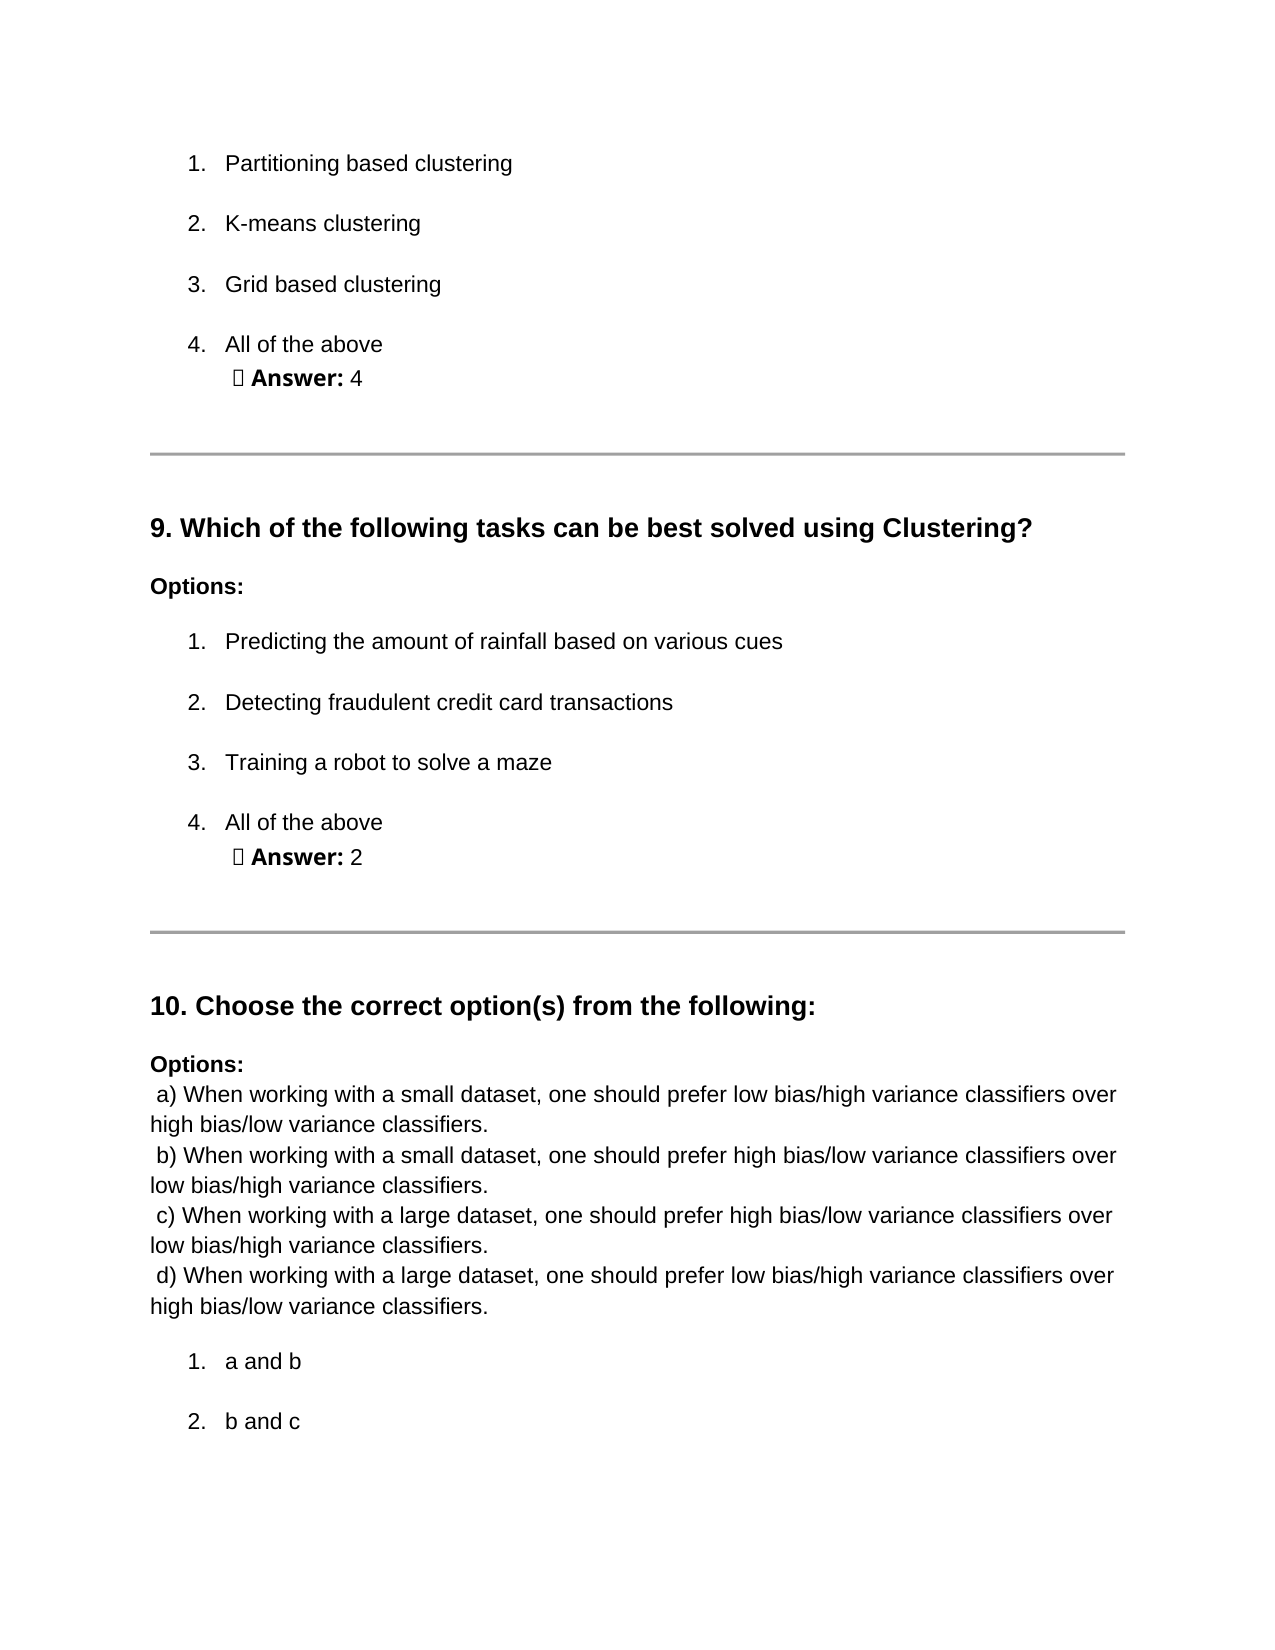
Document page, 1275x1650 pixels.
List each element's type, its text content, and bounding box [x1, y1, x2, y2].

text Options: [150, 573, 1125, 599]
subtitle 9. Which of the following tasks can be best solved using Clustering? [150, 512, 1125, 543]
list Training a robot to solve a maze [187, 749, 1125, 806]
list a and b [187, 1348, 1125, 1404]
subtitle 10. Choose the correct option(s) from the following: [150, 990, 1125, 1021]
list Predicting the amount of rainfall based on various cues [187, 628, 1125, 685]
text Options: a) When working with a small dataset, one should prefer low bias/high variance classifiers over high bias/low variance classifiers. b) When working with a small dataset, one should prefer high bias/low variance classifiers over low bias/high variance classifiers. c) When working with a large dataset, one should prefer high bias/low variance classifiers over low bias/high variance classifiers. d) When working with a large dataset, one should prefer low bias/high variance classifiers over high bias/low variance classifiers. [150, 1051, 1125, 1319]
list Detecting fraudulent credit card transactions [187, 688, 1125, 745]
list Partitioning based clustering [187, 150, 1125, 207]
list K-means clustering [187, 210, 1125, 267]
list All of the above ✅ Answer: 4 [187, 331, 1125, 424]
list Grid based clustering [187, 271, 1125, 327]
list b and c [187, 1408, 1125, 1465]
list All of the above ✅ Answer: 2 [187, 809, 1125, 902]
